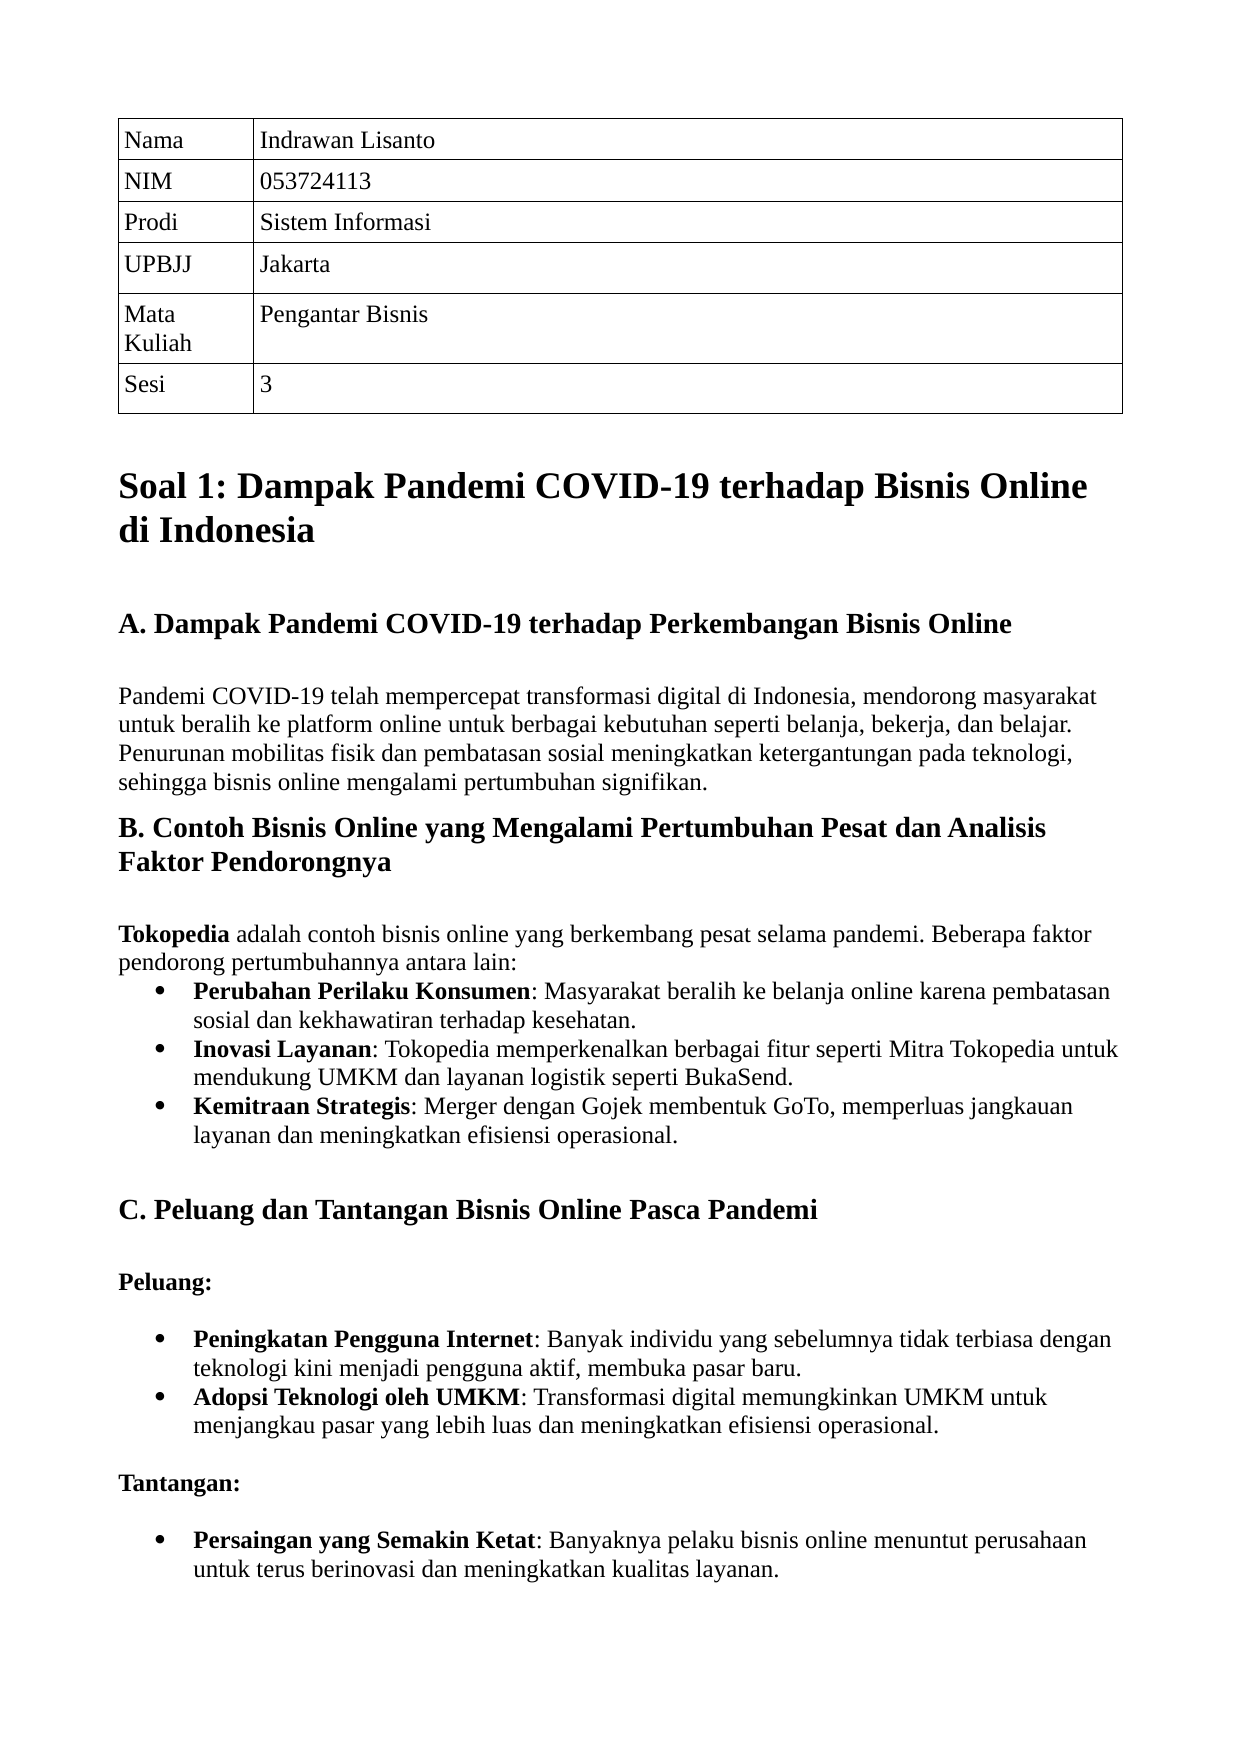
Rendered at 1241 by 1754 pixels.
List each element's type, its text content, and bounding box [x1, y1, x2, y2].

subtitle A. Dampak Pandemi COVID-19 terhadap Perkembangan Bisnis Online [118, 606, 1122, 639]
table_cell 053724113 [254, 160, 1122, 201]
table_cell Mata Kuliah [119, 294, 253, 363]
text Tokopedia adalah contoh bisnis online yang berkembang pesat selama pandemi. Beberapa faktor pendorong pertumbuhannya antara lain: [118, 919, 1122, 976]
table_cell Pengantar Bisnis [254, 294, 1122, 363]
text Tantangan: [118, 1468, 1122, 1497]
table_cell Jakarta [254, 243, 1122, 293]
text Pandemi COVID-19 telah mempercepat transformasi digital di Indonesia, mendorong masyarakat untuk beralih ke platform online untuk berbagai kebutuhan seperti belanja, bekerja, dan belajar. Penurunan mobilitas fisik dan pembatasan sosial meningkatkan ketergantungan pada teknologi, sehingga bisnis online mengalami pertumbuhan signifikan. [118, 681, 1122, 796]
subtitle B. Contoh Bisnis Online yang Mengalami Pertumbuhan Pesat dan Analisis Faktor Pendorongnya [118, 810, 1122, 877]
table_header Indrawan Lisanto [254, 119, 1122, 159]
table_cell 3 [254, 364, 1122, 413]
list Inovasi Layanan: Tokopedia memperkenalkan berbagai fitur seperti Mitra Tokopedia untuk mendukung UMKM dan layanan logistik seperti BukaSend. [156, 1034, 1122, 1091]
subtitle Soal 1: Dampak Pandemi COVID-19 terhadap Bisnis Online di Indonesia [118, 464, 1122, 550]
table_cell Prodi [119, 202, 253, 242]
table_cell Sistem Informasi [254, 202, 1122, 242]
table_cell UPBJJ [119, 243, 253, 293]
list Persaingan yang Semakin Ketat: Banyaknya pelaku bisnis online menuntut perusahaan untuk terus berinovasi dan meningkatkan kualitas layanan. [156, 1526, 1122, 1583]
table_header Nama [119, 119, 253, 159]
list Adopsi Teknologi oleh UMKM: Transformasi digital memungkinkan UMKM untuk menjangkau pasar yang lebih luas dan meningkatkan efisiensi operasional. [156, 1382, 1122, 1439]
subtitle C. Peluang dan Tantangan Bisnis Online Pasca Pandemi [118, 1192, 1122, 1226]
table_cell Sesi [119, 364, 253, 413]
list Peningkatan Pengguna Internet: Banyak individu yang sebelumnya tidak terbiasa dengan teknologi kini menjadi pengguna aktif, membuka pasar baru. [156, 1324, 1122, 1382]
table_cell NIM [119, 160, 253, 201]
text Peluang: [118, 1267, 1122, 1296]
list Perubahan Perilaku Konsumen: Masyarakat beralih ke belanja online karena pembatasan sosial dan kekhawatiran terhadap kesehatan. [156, 976, 1122, 1034]
list Kemitraan Strategis: Merger dengan Gojek membentuk GoTo, memperluas jangkauan layanan dan meningkatkan efisiensi operasional. [156, 1091, 1122, 1149]
